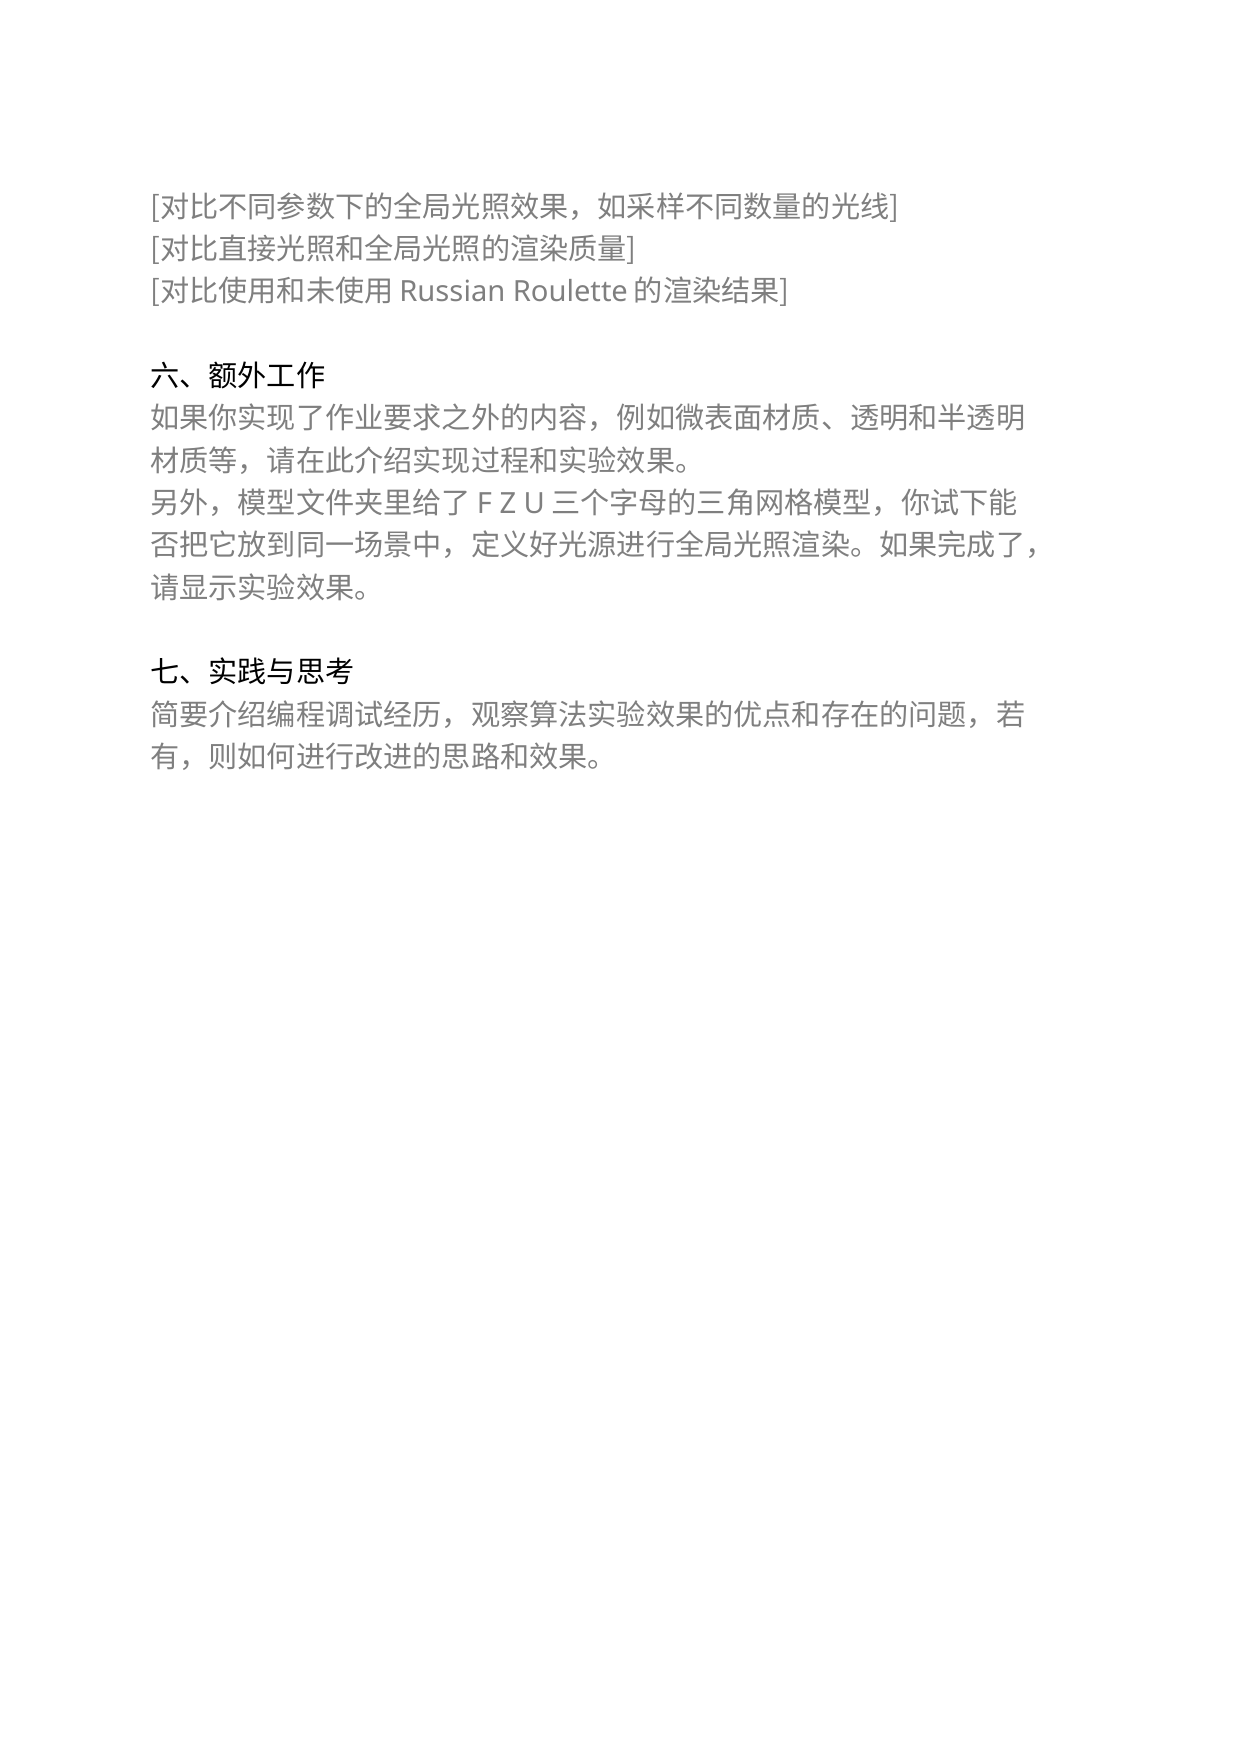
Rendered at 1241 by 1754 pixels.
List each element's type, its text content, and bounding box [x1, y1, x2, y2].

text [对比直接光照和全局光照的渲染质量] [150, 226, 1028, 268]
text [对比使用和未使用Russian Roulette的渲染结果] [150, 268, 1028, 310]
text 六、额外工作 [150, 353, 1028, 395]
text 如果你实现了作业要求之外的内容，例如微表面材质、透明和半透明材质等，请在此介绍实现过程和实验效果。 [150, 395, 1028, 479]
text 简要介绍编程调试经历，观察算法实验效果的优点和存在的问题，若有，则如何进行改进的思路和效果。 [150, 691, 1028, 776]
text 另外，模型文件夹里给了F Z U三个字母的三角网格模型，你试下能否把它放到同一场景中，定义好光源进行全局光照渲染。如果完成了，请显示实验效果。 [150, 479, 1028, 606]
text 七、实践与思考 [150, 649, 1028, 691]
text [对比不同参数下的全局光照效果，如采样不同数量的光线] [150, 183, 1028, 226]
